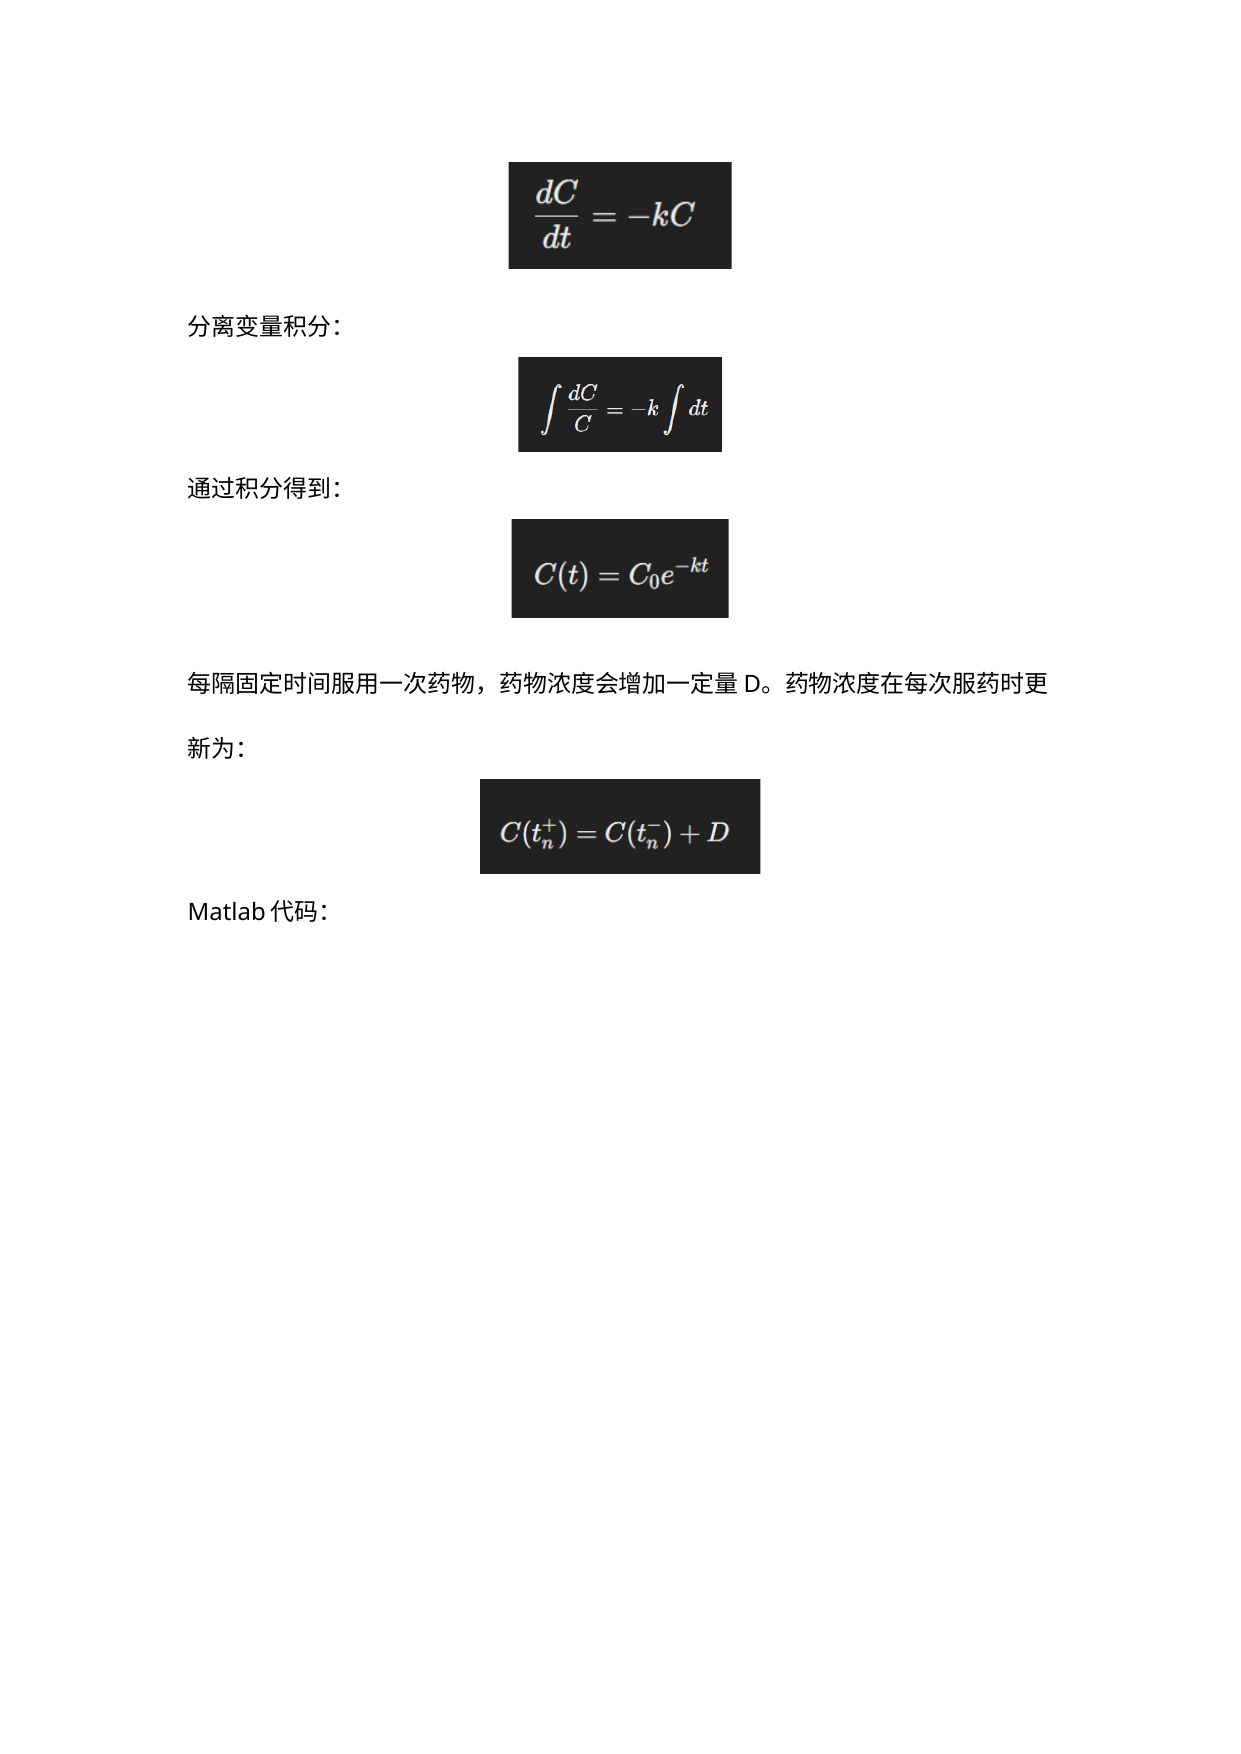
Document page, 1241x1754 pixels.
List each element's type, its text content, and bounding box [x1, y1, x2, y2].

text 通过积分得到： [187, 454, 1053, 519]
picture [518, 357, 722, 452]
picture [508, 162, 732, 269]
text Matlab代码： [187, 877, 1053, 942]
text 每隔固定时间服用一次药物，药物浓度会增加一定量D。药物浓度在每次服药时更新为： [187, 649, 1053, 779]
picture [511, 519, 729, 618]
text 分离变量积分： [187, 292, 1053, 357]
picture [480, 779, 761, 874]
